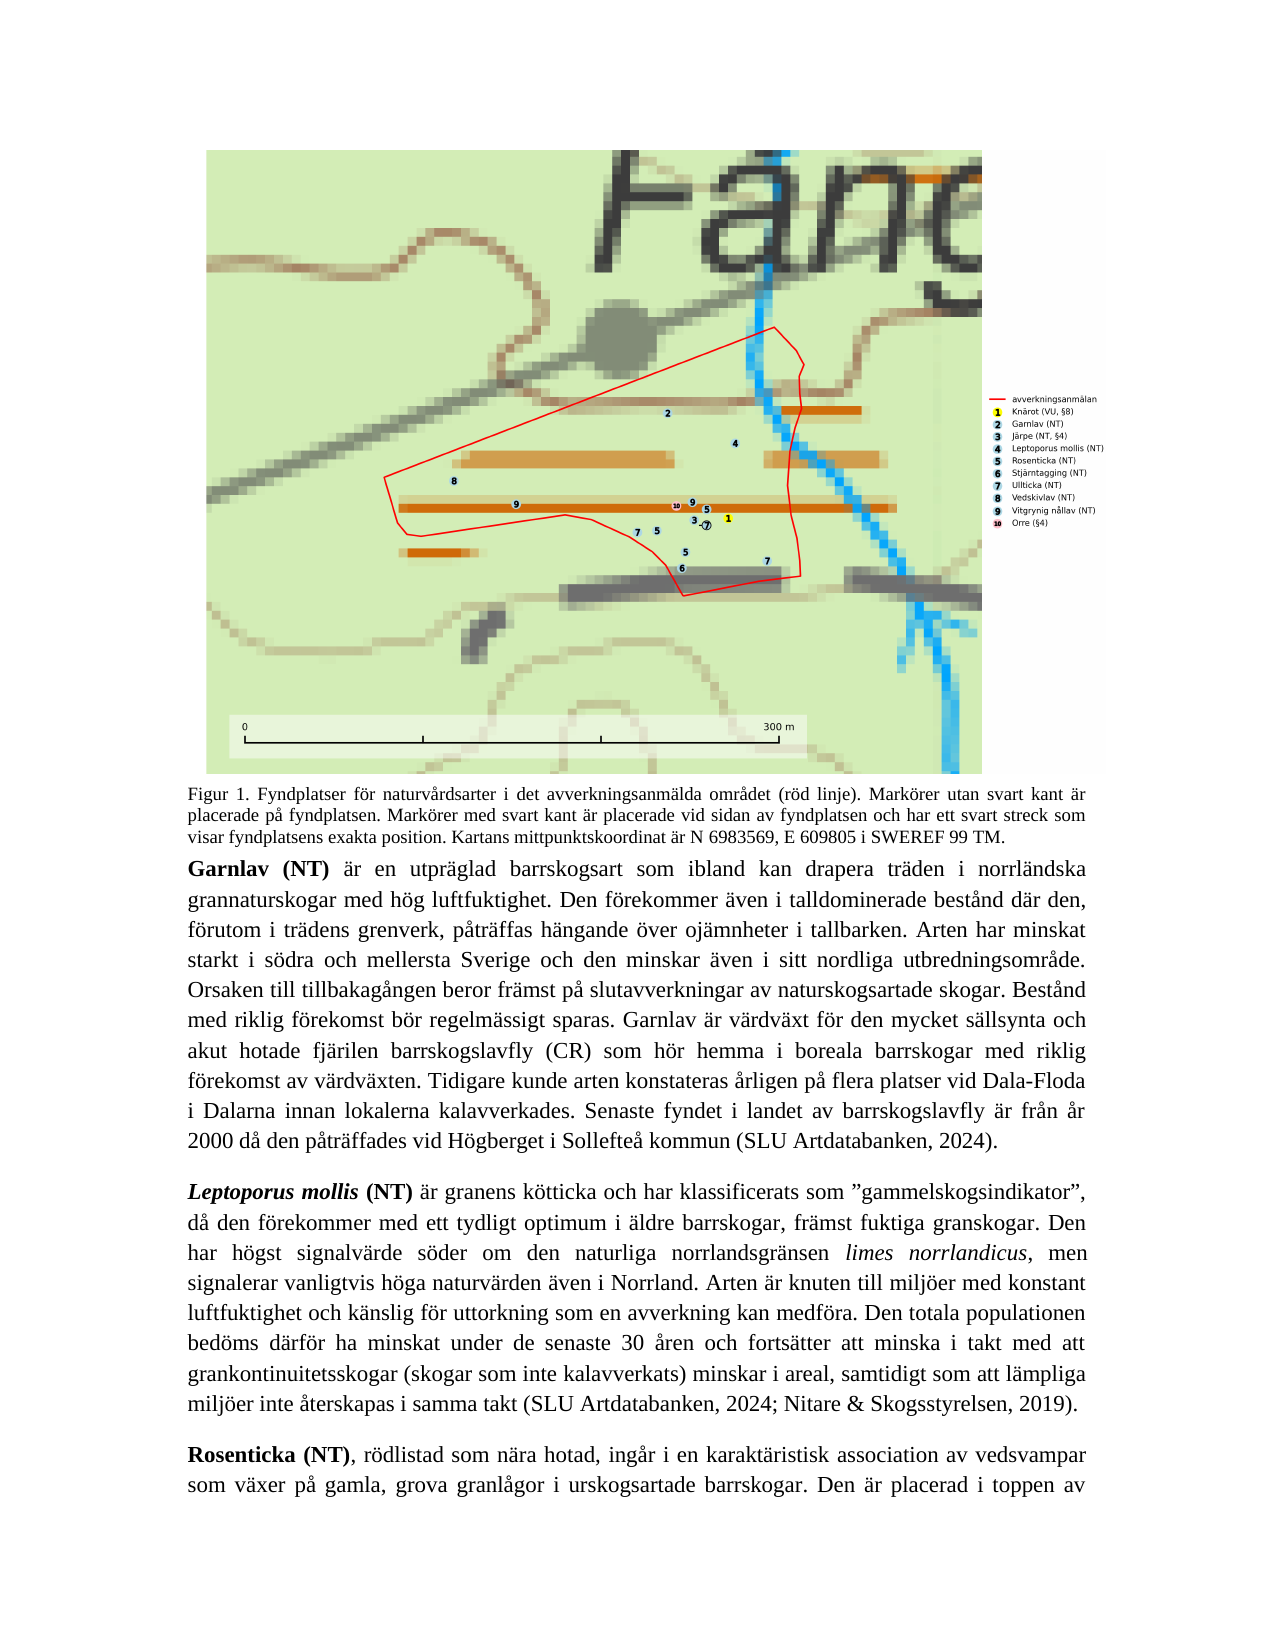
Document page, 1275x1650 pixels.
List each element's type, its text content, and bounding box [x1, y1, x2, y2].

picture [206, 150, 1107, 774]
text Garnlav (NT) är en utpräglad barrskogsart som ibland kan drapera träden i norrländska grannaturskogar med hög luftfuktighet. Den förekommer även i talldominerade bestånd där den, förutom i trädens grenverk, påträffas hängande över ojämnheter i tallbarken. Arten har minskat starkt i södra och mellersta Sverige och den minskar även i sitt nordliga utbredningsområde. Orsaken till tillbakagången beror främst på slutavverkningar av naturskogsartade skogar. Bestånd med riklig förekomst bör regelmässigt sparas. Garnlav är värdväxt för den mycket sällsynta och akut hotade fjärilen barrskogslavfly (CR) som hör hemma i boreala barrskogar med riklig förekomst av värdväxten. Tidigare kunde arten konstateras årligen på flera platser vid Dala-Floda i Dalarna innan lokalerna kalavverkades. Senaste fyndet i landet av barrskogslavfly är från år 2000 då den påträffades vid Högberget i Sollefteå kommun (SLU Artdatabanken, 2024). [187, 855, 1087, 1154]
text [187, 1441, 1087, 1497]
text Leptoporus mollis (NT) är granens kötticka och har klassificerats som ”gammelskogsindikator”, då den förekommer med ett tydligt optimum i äldre barrskogar, främst fuktiga granskogar. Den har högst signalvärde söder om den naturliga norrlandsgränsen limes norrlandicus, men signalerar vanligtvis höga naturvärden även i Norrland. Arten är knuten till miljöer med konstant luftfuktighet och känslig för uttorkning som en avverkning kan medföra. Den totala populationen bedöms därför ha minskat under de senaste 30 åren och fortsätter att minska i takt med att grankontinuitetsskogar (skogar som inte kalavverkats) minskar i areal, samtidigt som att lämpliga miljöer inte återskapas i samma takt (SLU Artdatabanken, 2024; Nitare & Skogsstyrelsen, 2019). [187, 1178, 1087, 1416]
text Figur 1. Fyndplatser för naturvårdsarter i det avverkningsanmälda området (röd linje). Markörer utan svart kant är placerade på fyndplatsen. Markörer med svart kant är placerade vid sidan av fyndplatsen och har ett svart streck som visar fyndplatsens exakta position. Kartans mittpunktskoordinat är N 6983569, E 609805 i SWEREF 99 TM. [187, 782, 1087, 847]
